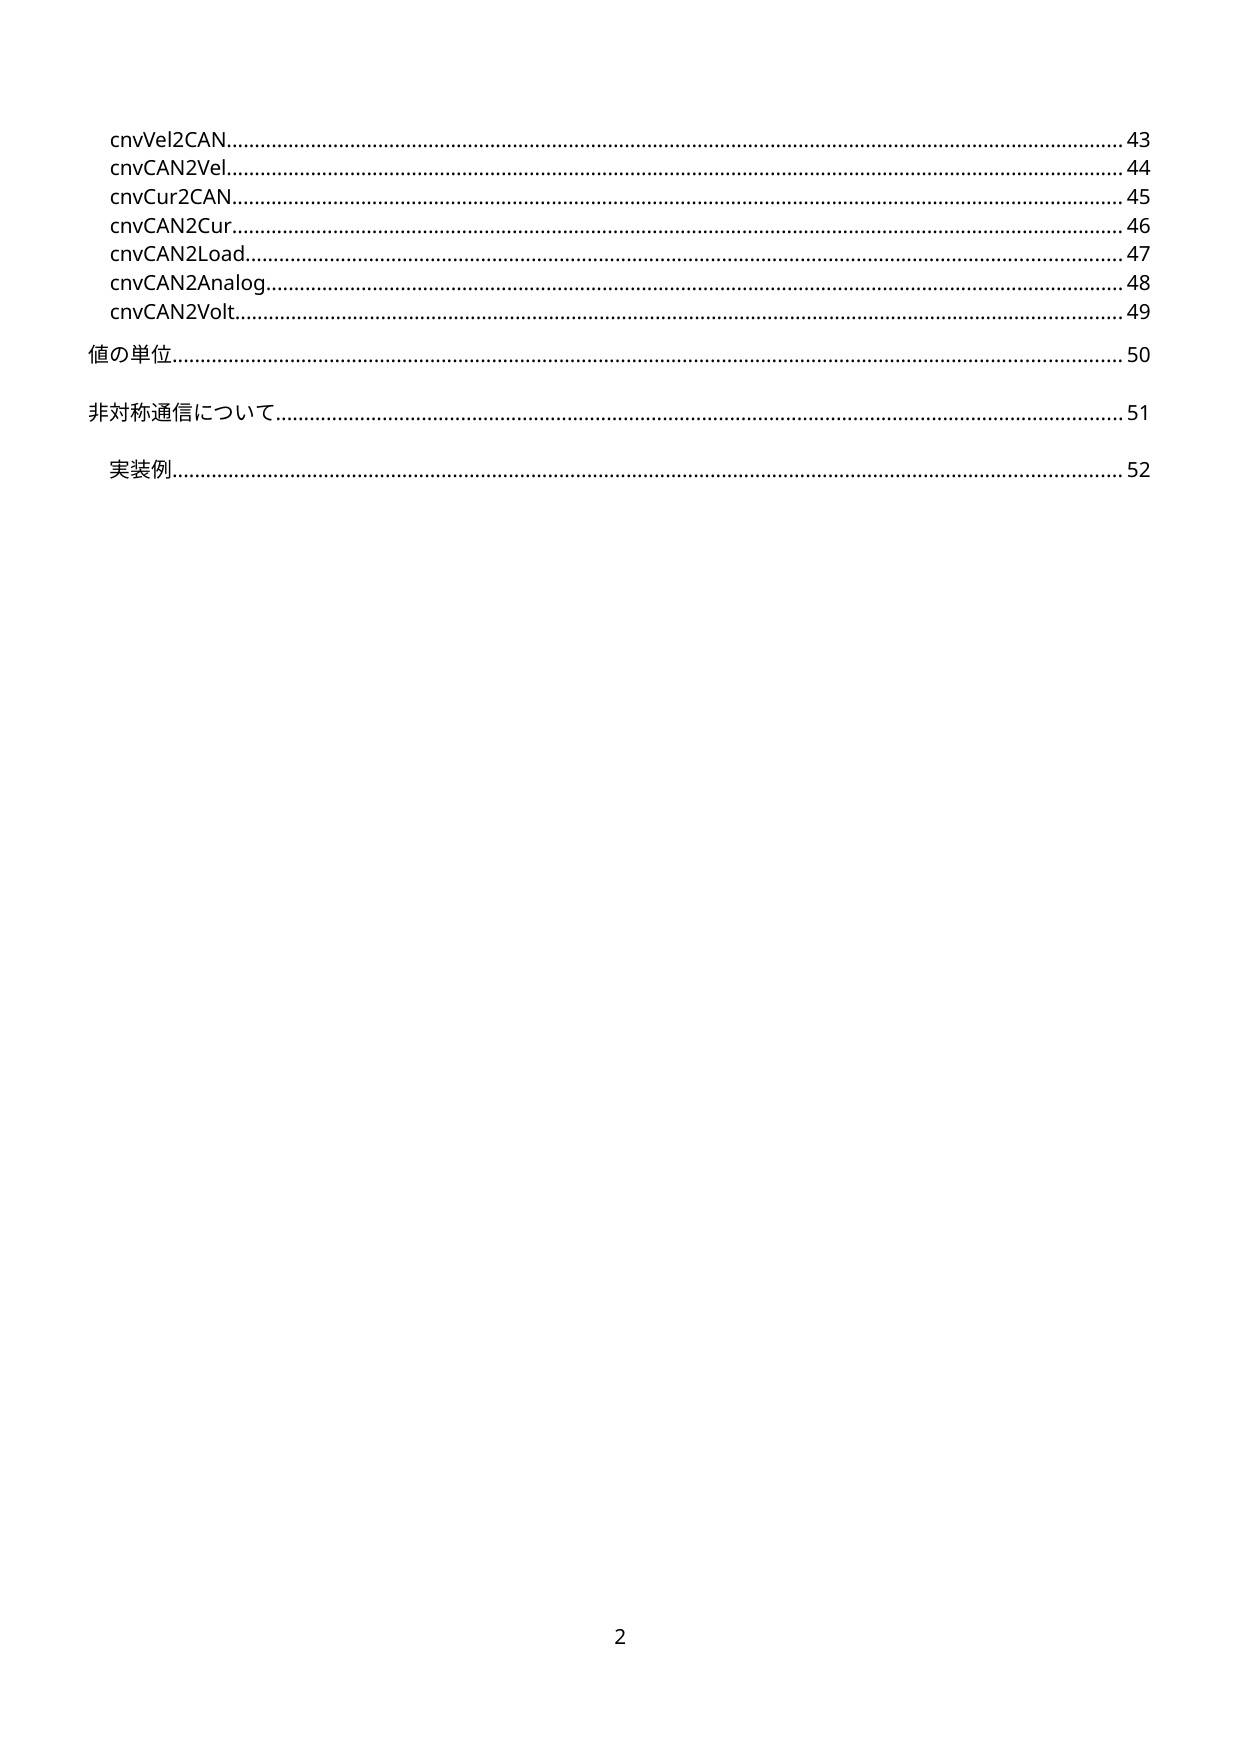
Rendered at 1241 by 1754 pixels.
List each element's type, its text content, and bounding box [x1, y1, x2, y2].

text cnvCAN2Analog 48 [109, 268, 1152, 297]
text cnvCAN2Load 47 [109, 239, 1152, 268]
text cnvCAN2Vel 44 [109, 153, 1152, 182]
text 値の単位 50 [89, 325, 1152, 383]
text 非対称通信について 51 [89, 383, 1152, 440]
text cnvVel2CAN 43 [109, 125, 1152, 153]
text cnvCur2CAN 45 [109, 182, 1152, 211]
text 実装例 52 [109, 440, 1152, 497]
text cnvCAN2Cur 46 [109, 211, 1152, 239]
text cnvCAN2Volt 49 [109, 297, 1152, 325]
